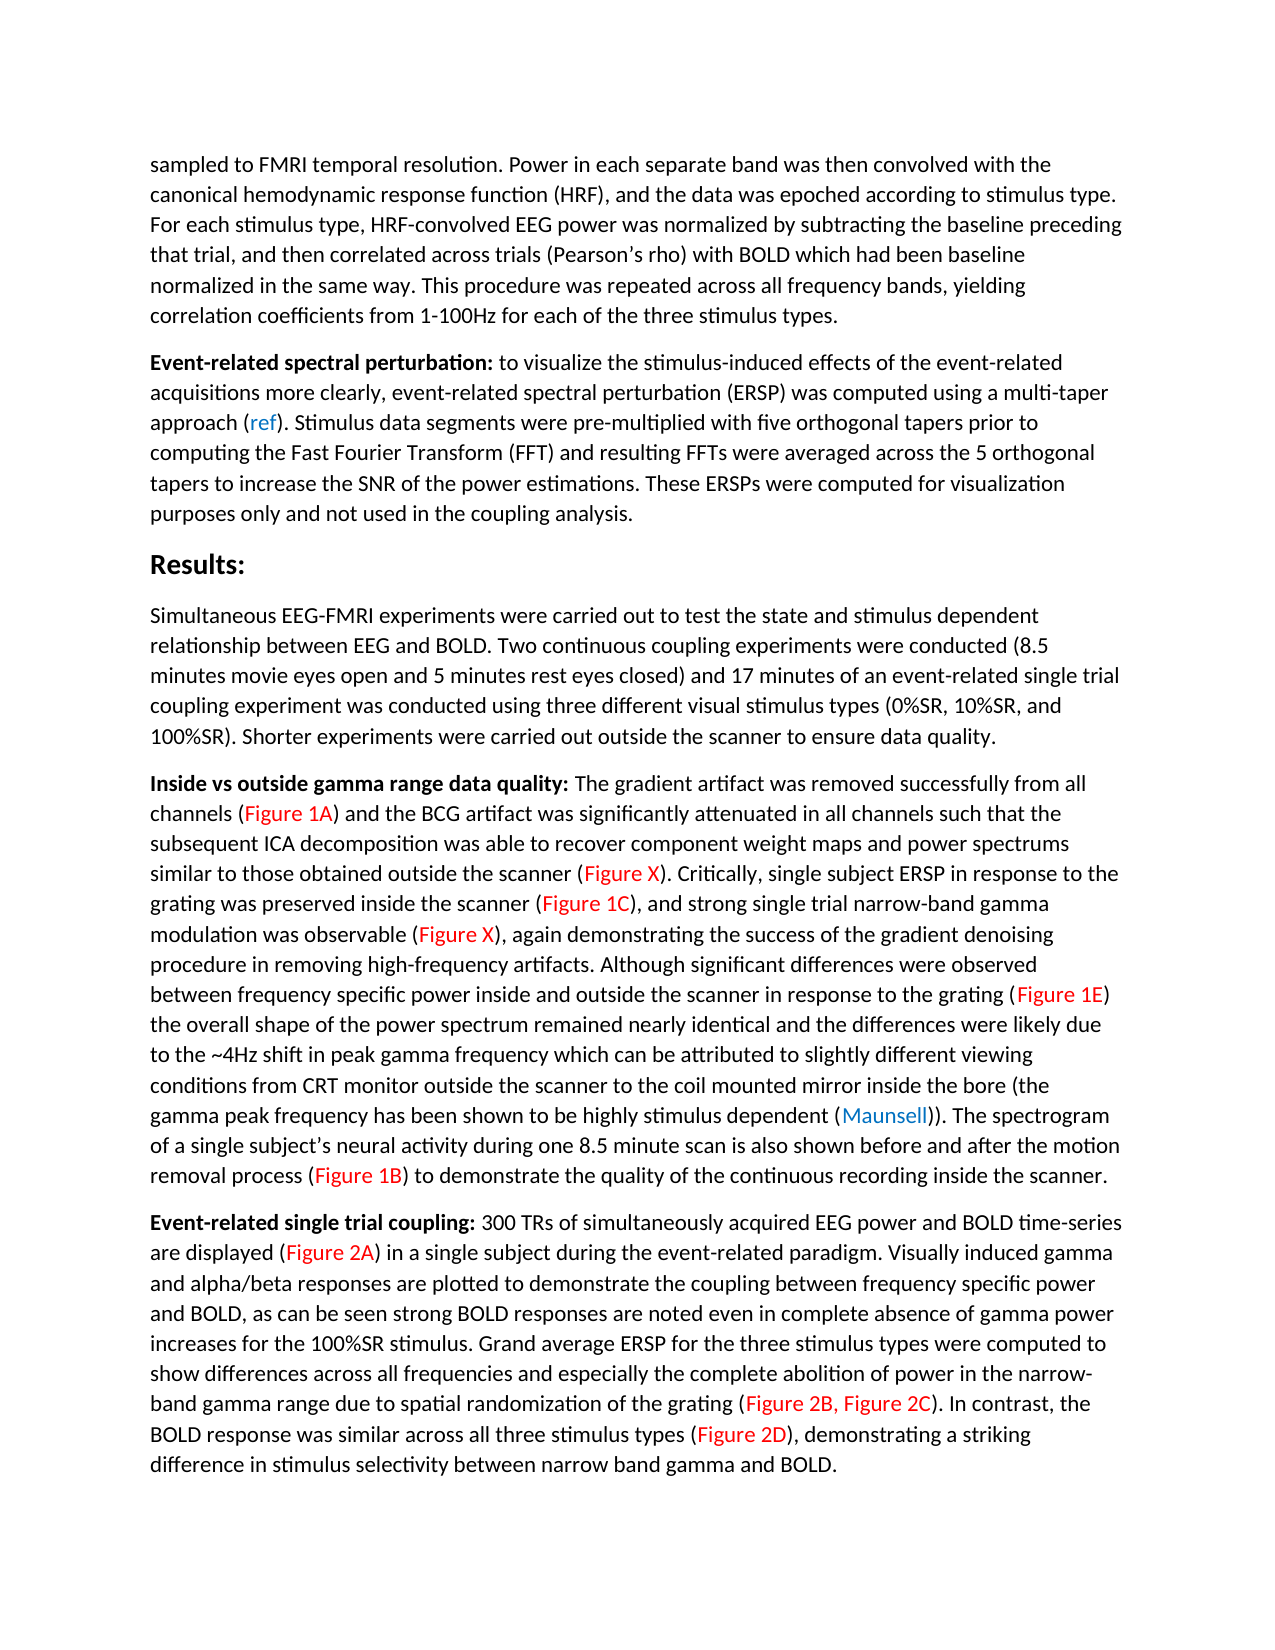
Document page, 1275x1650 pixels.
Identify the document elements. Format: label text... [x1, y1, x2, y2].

text Results: [150, 546, 1125, 581]
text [150, 150, 1125, 329]
text Inside vs outside gamma range data quality: The gradient artifact was removed successfully from all channels (Figure 1A) and the BCG artifact was significantly attenuated in all channels such that the subsequent ICA decomposition was able to recover component weight maps and power spectrums similar to those obtained outside the scanner (Figure X). Critically, single subject ERSP in response to the grating was preserved inside the scanner (Figure 1C), and strong single trial narrow-band gamma modulation was observable (Figure X), again demonstrating the success of the gradient denoising procedure in removing high-frequency artifacts. Although significant differences were observed between frequency specific power inside and outside the scanner in response to the grating (Figure 1E) the overall shape of the power spectrum remained nearly identical and the differences were likely due to the ~4Hz shift in peak gamma frequency which can be attributed to slightly different viewing conditions from CRT monitor outside the scanner to the coil mounted mirror inside the bore (the gamma peak frequency has been shown to be highly stimulus dependent (Maunsell)). The spectrogram of a single subject’s neural activity during one 8.5 minute scan is also shown before and after the motion removal process (Figure 1B) to demonstrate the quality of the continuous recording inside the scanner. [150, 769, 1125, 1189]
text Event-related spectral perturbation: to visualize the stimulus-induced effects of the event-related acquisitions more clearly, event-related spectral perturbation (ERSP) was computed using a multi-taper approach (ref). Stimulus data segments were pre-multiplied with five orthogonal tapers prior to computing the Fast Fourier Transform (FFT) and resulting FFTs were averaged across the 5 orthogonal tapers to increase the SNR of the power estimations. These ERSPs were computed for visualization purposes only and not used in the coupling analysis. [150, 348, 1125, 527]
text Event-related single trial coupling: 300 TRs of simultaneously acquired EEG power and BOLD time-series are displayed (Figure 2A) in a single subject during the event-related paradigm. Visually induced gamma and alpha/beta responses are plotted to demonstrate the coupling between frequency specific power and BOLD, as can be seen strong BOLD responses are noted even in complete absence of gamma power increases for the 100%SR stimulus. Grand average ERSP for the three stimulus types were computed to show differences across all frequencies and especially the complete abolition of power in the narrow-band gamma range due to spatial randomization of the grating (Figure 2B, Figure 2C). In contrast, the BOLD response was similar across all three stimulus types (Figure 2D), demonstrating a striking difference in stimulus selectivity between narrow band gamma and BOLD. [150, 1208, 1125, 1478]
text Simultaneous EEG-FMRI experiments were carried out to test the state and stimulus dependent relationship between EEG and BOLD. Two continuous coupling experiments were conducted (8.5 minutes movie eyes open and 5 minutes rest eyes closed) and 17 minutes of an event-related single trial coupling experiment was conducted using three different visual stimulus types (0%SR, 10%SR, and 100%SR). Shorter experiments were carried out outside the scanner to ensure data quality. [150, 601, 1125, 750]
